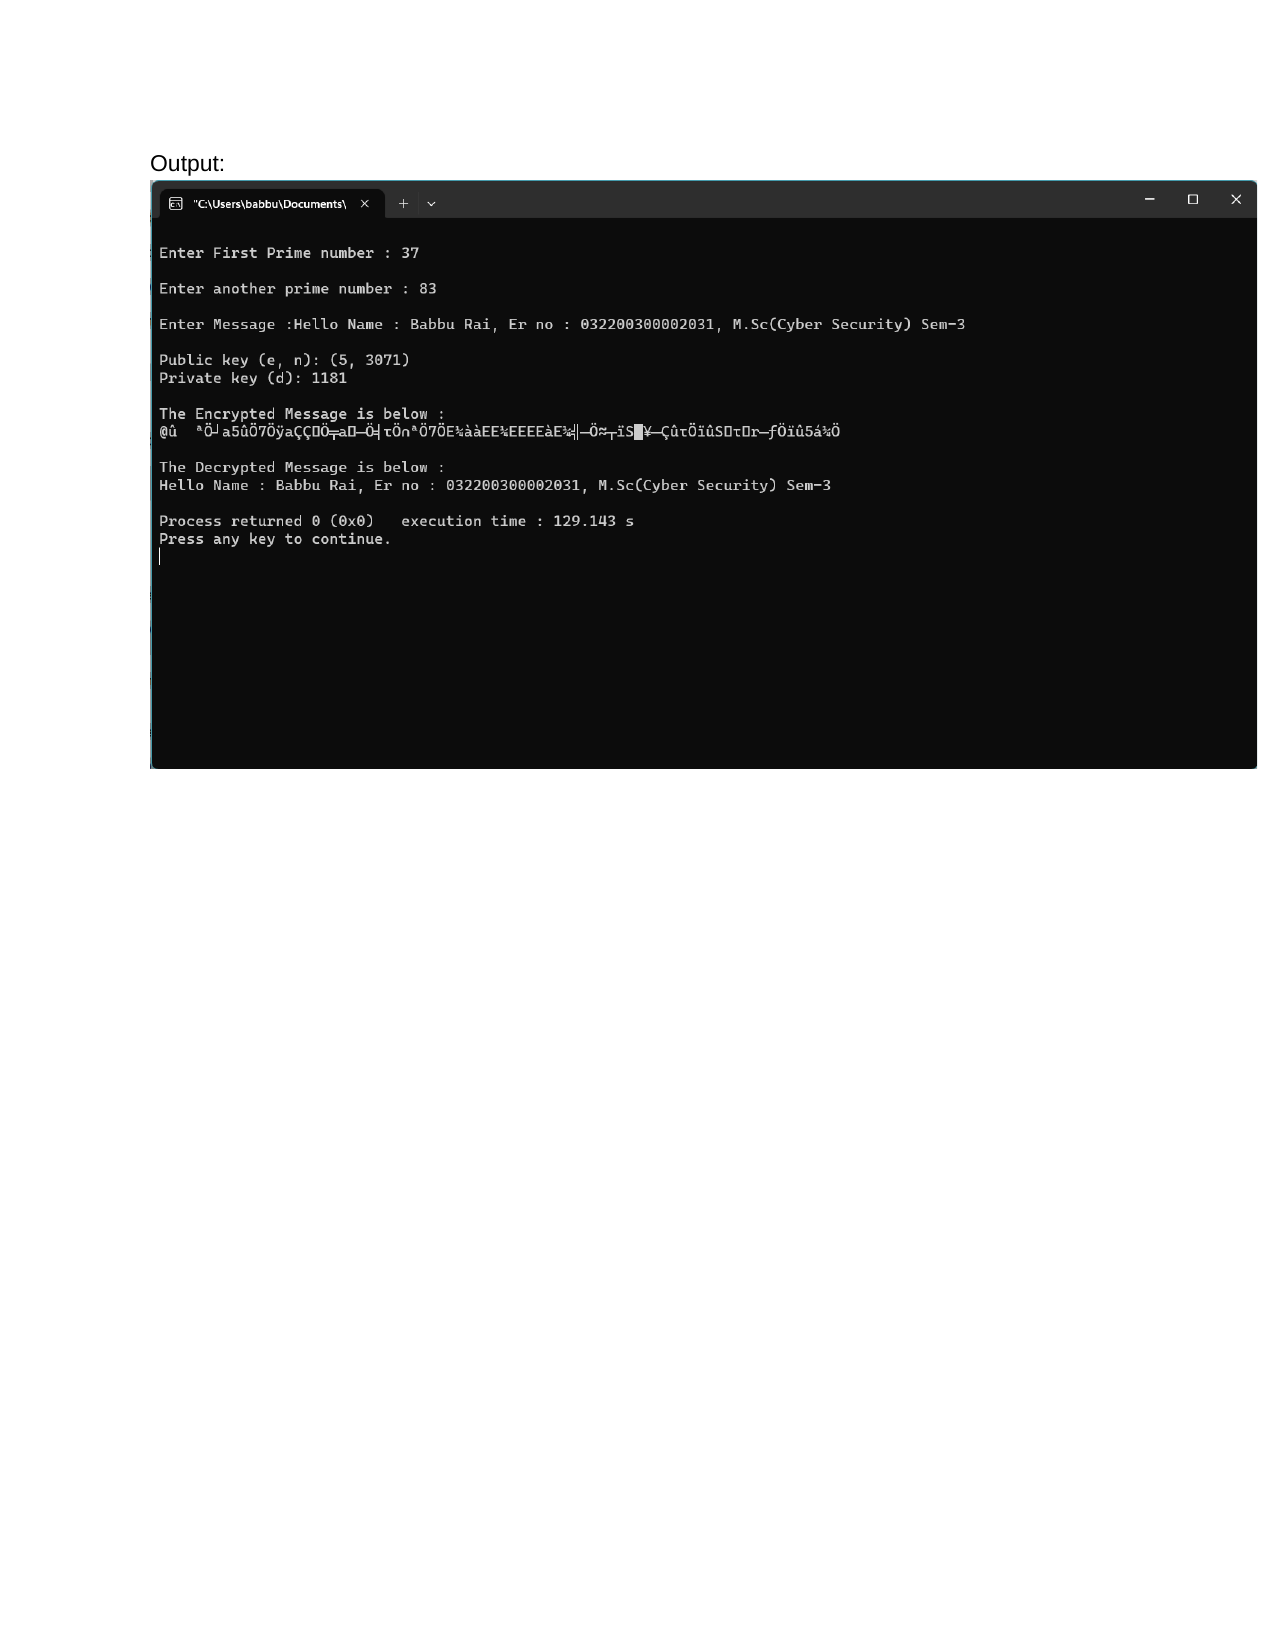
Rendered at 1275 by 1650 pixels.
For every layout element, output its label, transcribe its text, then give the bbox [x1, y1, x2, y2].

text Output: [150, 150, 1125, 180]
picture [150, 180, 1258, 769]
